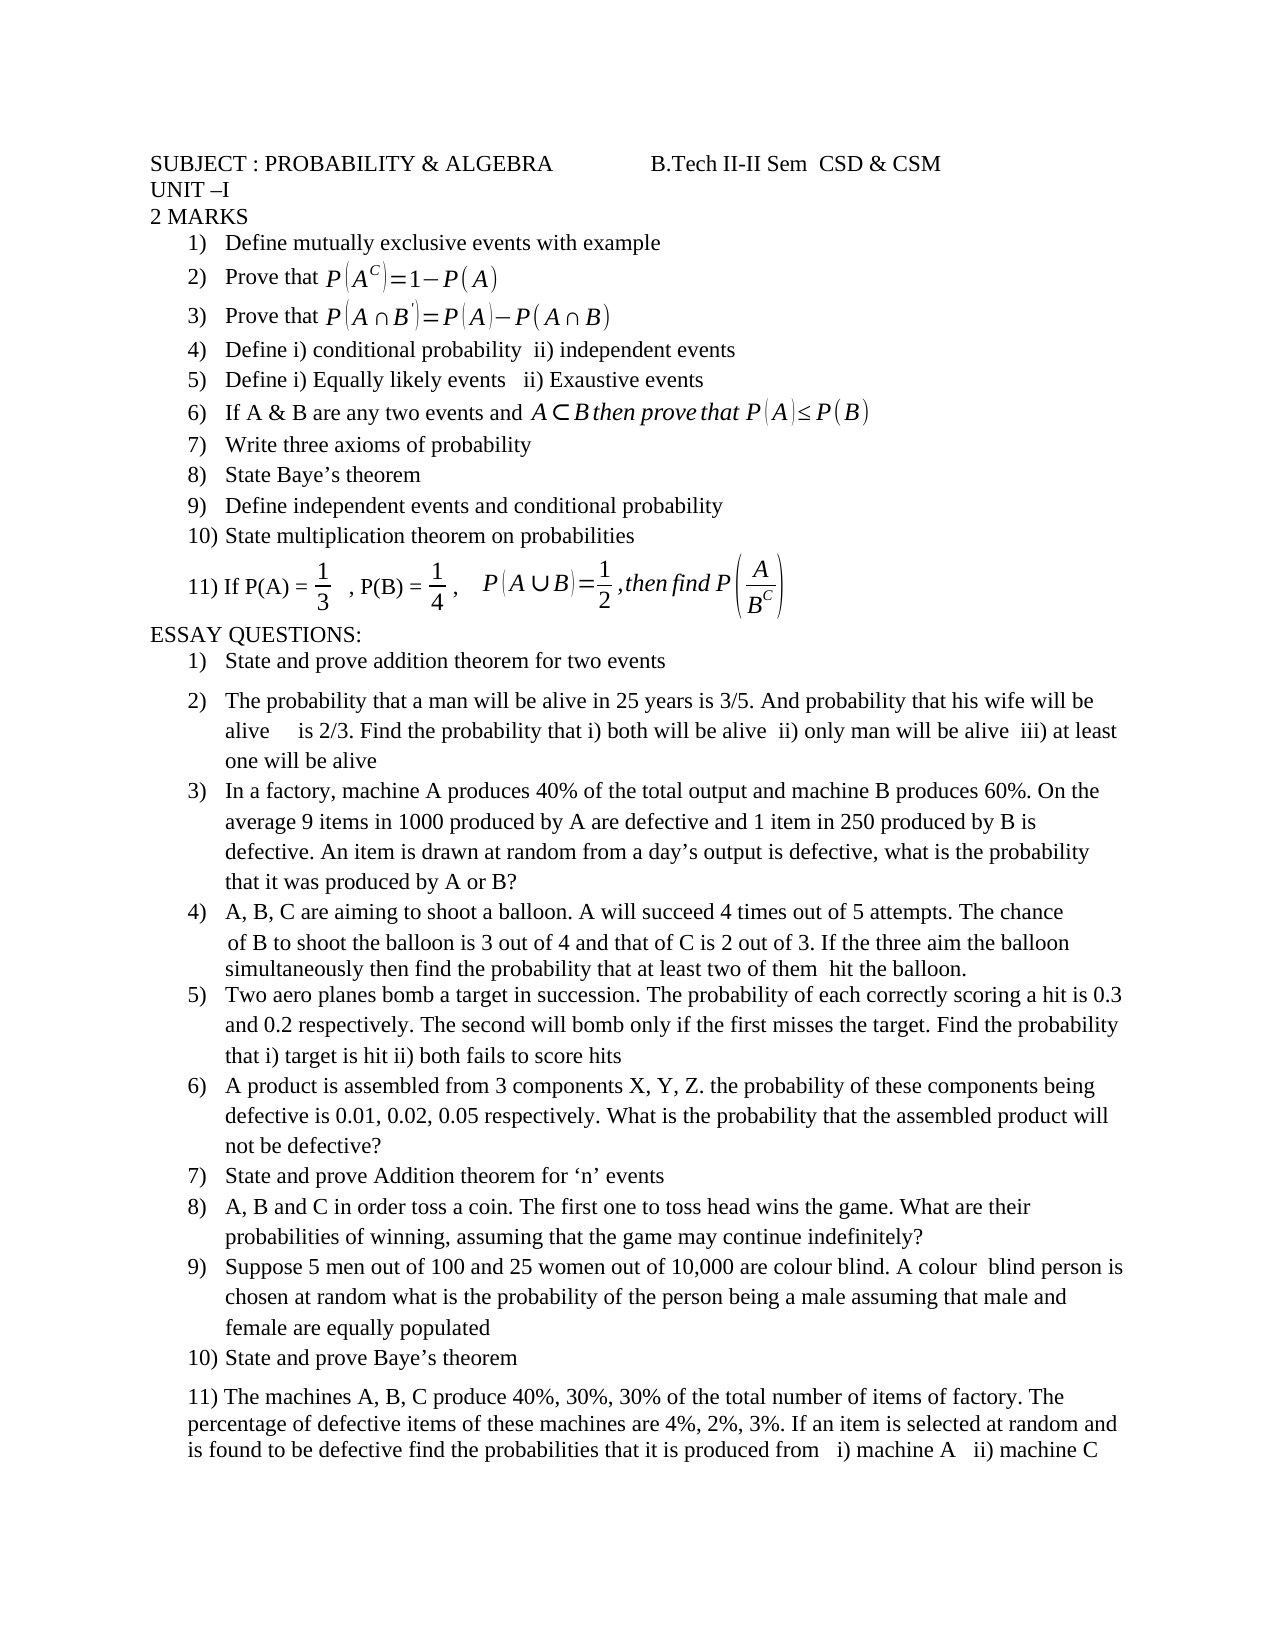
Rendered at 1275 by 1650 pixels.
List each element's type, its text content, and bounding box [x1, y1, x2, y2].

list Prove that [187, 259, 1125, 294]
text 11) If P(A) = , P(B) = , [187, 552, 1125, 621]
text 11) The machines A, B, C produce 40%, 30%, 30% of the total number of items of factory. The percentage of defective items of these machines are 4%, 2%, 3%. If an item is selected at random and [187, 1383, 1125, 1436]
list If A & B are any two events and [187, 397, 1125, 427]
list A, B and C in order toss a coin. The first one to toss head wins the game. What are their probabilities of winning, assuming that the game may continue indefinitely? [187, 1193, 1125, 1249]
list The probability that a man will be alive in 25 years is 3/5. And probability that his wife will be alive is 2/3. Find the probability that i) both will be alive ii) only man will be alive iii) at least one will be alive [187, 687, 1125, 774]
list State multiplication theorem on probabilities [187, 522, 1125, 548]
text of B to shoot the balloon is 3 out of 4 and that of C is 2 out of 3. If the three aim the balloon simultaneously then find the probability that at least two of them hit the balloon. [187, 928, 1125, 981]
list Write three axioms of probability [187, 431, 1125, 458]
list Define independent events and conditional probability [187, 492, 1125, 518]
list Define i) conditional probability ii) independent events [187, 336, 1125, 362]
text 2 MARKS [150, 203, 1125, 229]
list State Baye’s theorem [187, 462, 1125, 488]
list Two aero planes bomb a target in succession. The probability of each correctly scoring a hit is 0.3 and 0.2 respectively. The second will bomb only if the first misses the target. Find the probability that i) target is hit ii) both fails to score hits [187, 981, 1125, 1068]
text SUBJECT : PROBABILITY & ALGEBRA B.Tech II-II Sem CSD & CSM [150, 150, 1125, 176]
list State and prove Baye’s theorem [187, 1344, 1125, 1370]
list A product is assembled from 3 components X, Y, Z. the probability of these components being defective is 0.01, 0.02, 0.05 respectively. What is the probability that the assembled product will not be defective? [187, 1072, 1125, 1159]
list A, B, C are aiming to shoot a balloon. A will succeed 4 times out of 5 attempts. The chance [187, 898, 1125, 925]
list Suppose 5 men out of 100 and 25 women out of 10,000 are colour blind. A colour blind person is chosen at random what is the probability of the person being a male assuming that male and female are equally populated [187, 1253, 1125, 1340]
list State and prove addition theorem for two events [187, 647, 1125, 674]
text UNIT –I [150, 176, 1125, 203]
list Define i) Equally likely events ii) Exaustive events [187, 366, 1125, 393]
list Prove that [187, 298, 1125, 332]
list In a factory, machine A produces 40% of the total output and machine B produces 60%. On the average 9 items in 1000 produced by A are defective and 1 item in 250 produced by B is defective. An item is drawn at random from a day’s output is defective, what is the probability that it was produced by A or B? [187, 777, 1125, 894]
list Define mutually exclusive events with example [187, 229, 1125, 255]
text is found to be defective find the probabilities that it is produced from i) machine A ii) machine C [187, 1436, 1125, 1462]
list State and prove Addition theorem for ‘n’ events [187, 1162, 1125, 1189]
text ESSAY QUESTIONS: [150, 621, 1125, 647]
